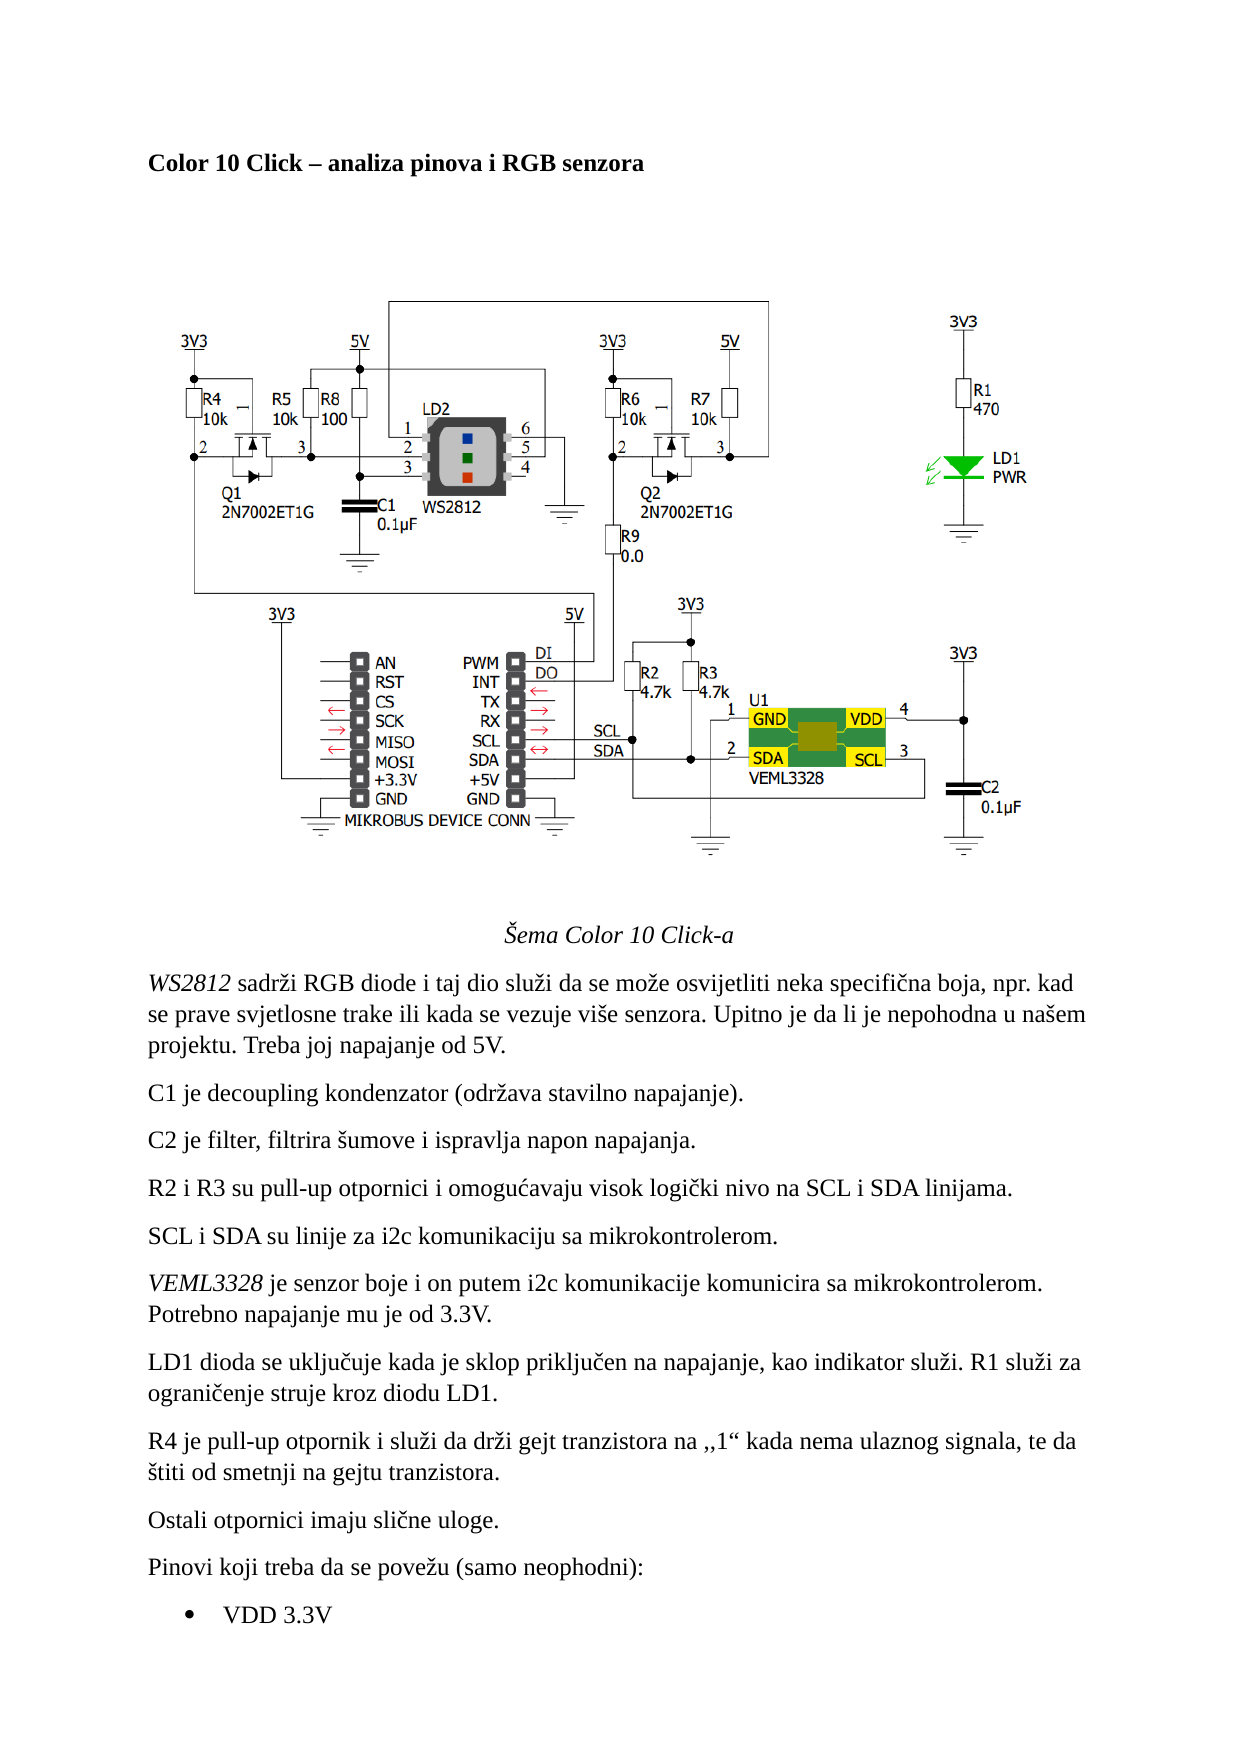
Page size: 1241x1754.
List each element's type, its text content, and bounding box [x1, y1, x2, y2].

text VEML3328 je senzor boje i on putem i2c komunikacije komunicira sa mikrokontrolerom. Potrebno napajanje mu je od 3.3V. [148, 1268, 1093, 1328]
text C1 je decoupling kondenzator (održava stavilno napajanje). [148, 1078, 1093, 1106]
text WS2812 sadrži RGB diode i taj dio služi da se može osvijetliti neka specifična boja, npr. kad se prave svjetlosne trake ili kada se vezuje više senzora. Upitno je da li je nepohodna u našem projektu. Treba joj napajanje od 5V. [148, 968, 1093, 1059]
text SCL i SDA su linije za i2c komunikaciju sa mikrokontrolerom. [148, 1221, 1093, 1249]
text Color 10 Click – analiza pinova i RGB senzora [148, 148, 1093, 176]
text Šema Color 10 Click-a [148, 920, 1093, 949]
text LD1 dioda se uključuje kada je sklop priključen na napajanje, kao indikator služi. R1 služi za ograničenje struje kroz diodu LD1. [148, 1347, 1093, 1407]
text Pinovi koji treba da se povežu (samo neophodni): [148, 1552, 1093, 1581]
picture [147, 243, 1093, 902]
list VDD 3.3V [185, 1600, 1093, 1629]
text C2 je filter, filtrira šumove i ispravlja napon napajanja. [148, 1125, 1093, 1154]
text R2 i R3 su pull-up otpornici i omogućavaju visok logički nivo na SCL i SDA linijama. [148, 1173, 1093, 1202]
text Ostali otpornici imaju slične uloge. [148, 1505, 1093, 1533]
text R4 je pull-up otpornik i služi da drži gejt tranzistora na ,,1“ kada nema ulaznog signala, te da štiti od smetnji na gejtu tranzistora. [148, 1426, 1093, 1486]
